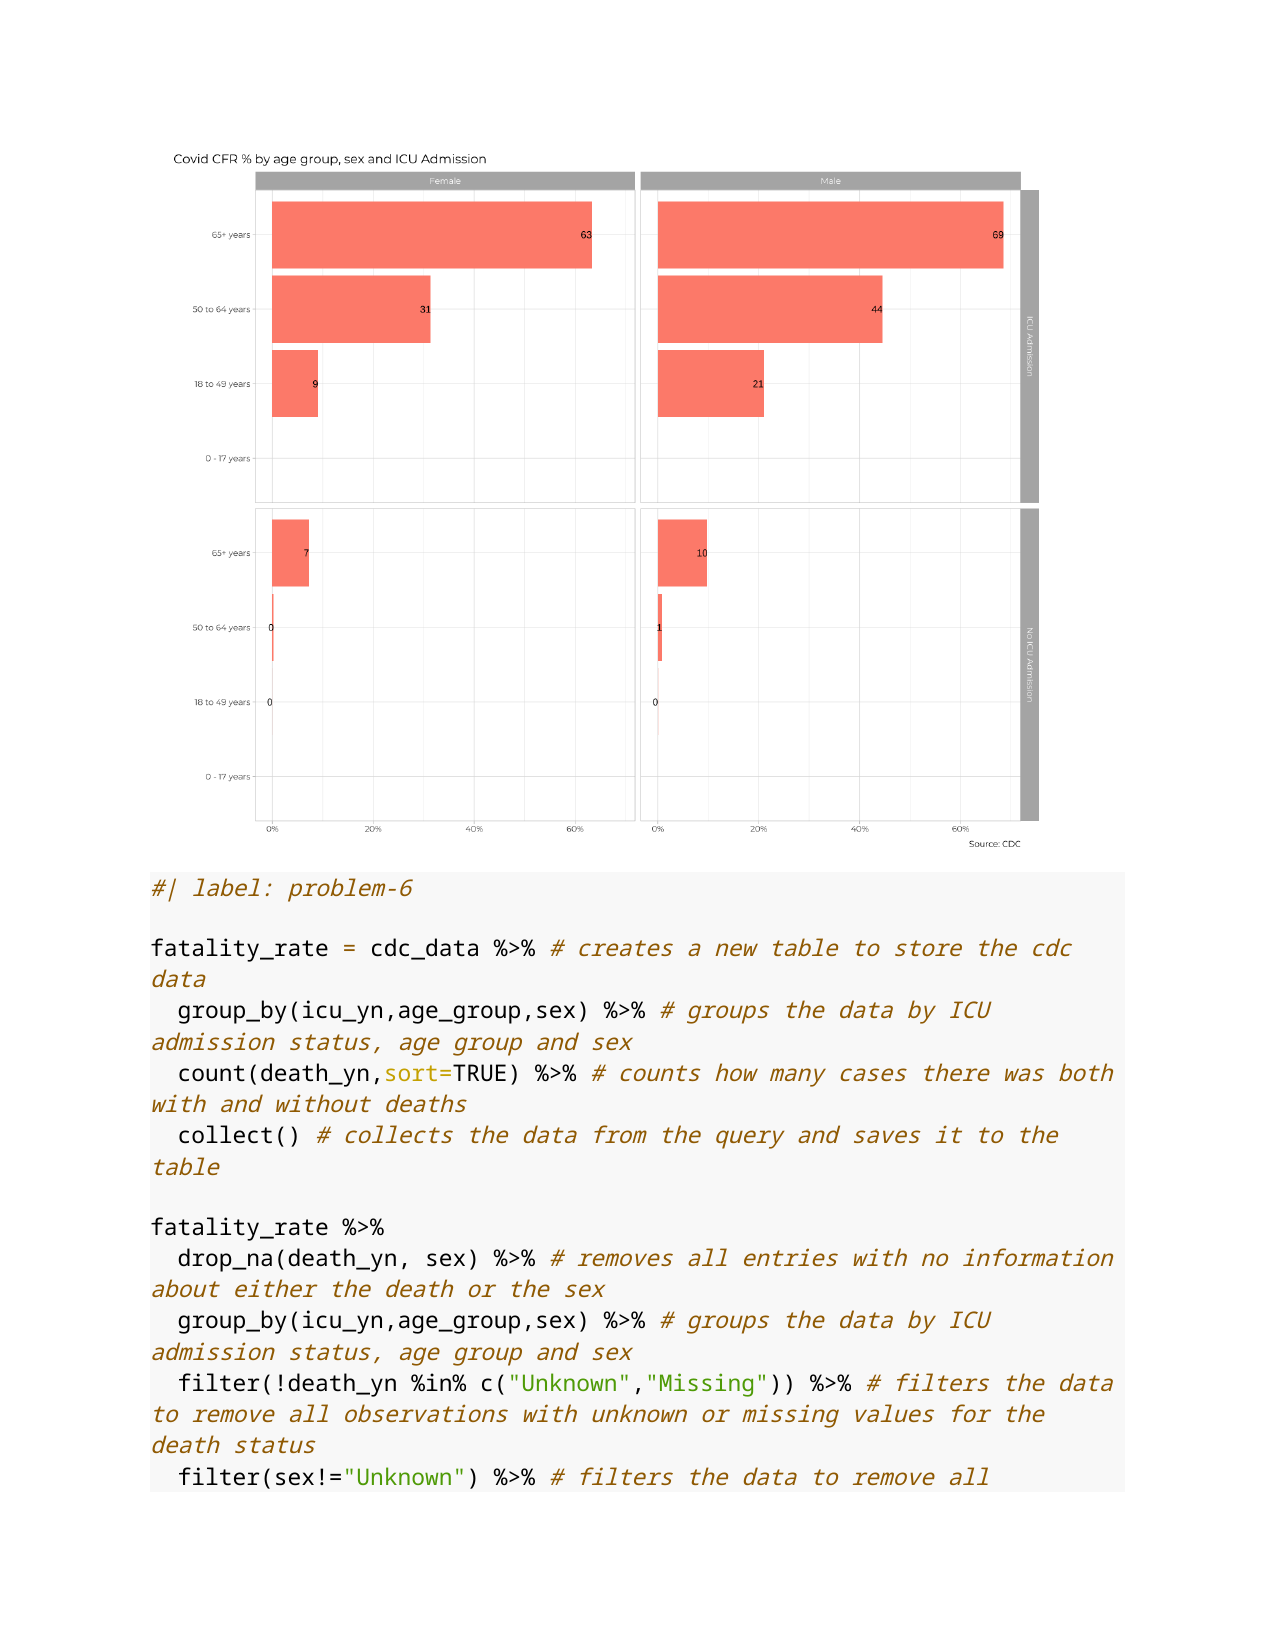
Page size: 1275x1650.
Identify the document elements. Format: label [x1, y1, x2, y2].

text [150, 872, 1125, 1492]
picture [168, 150, 1044, 854]
